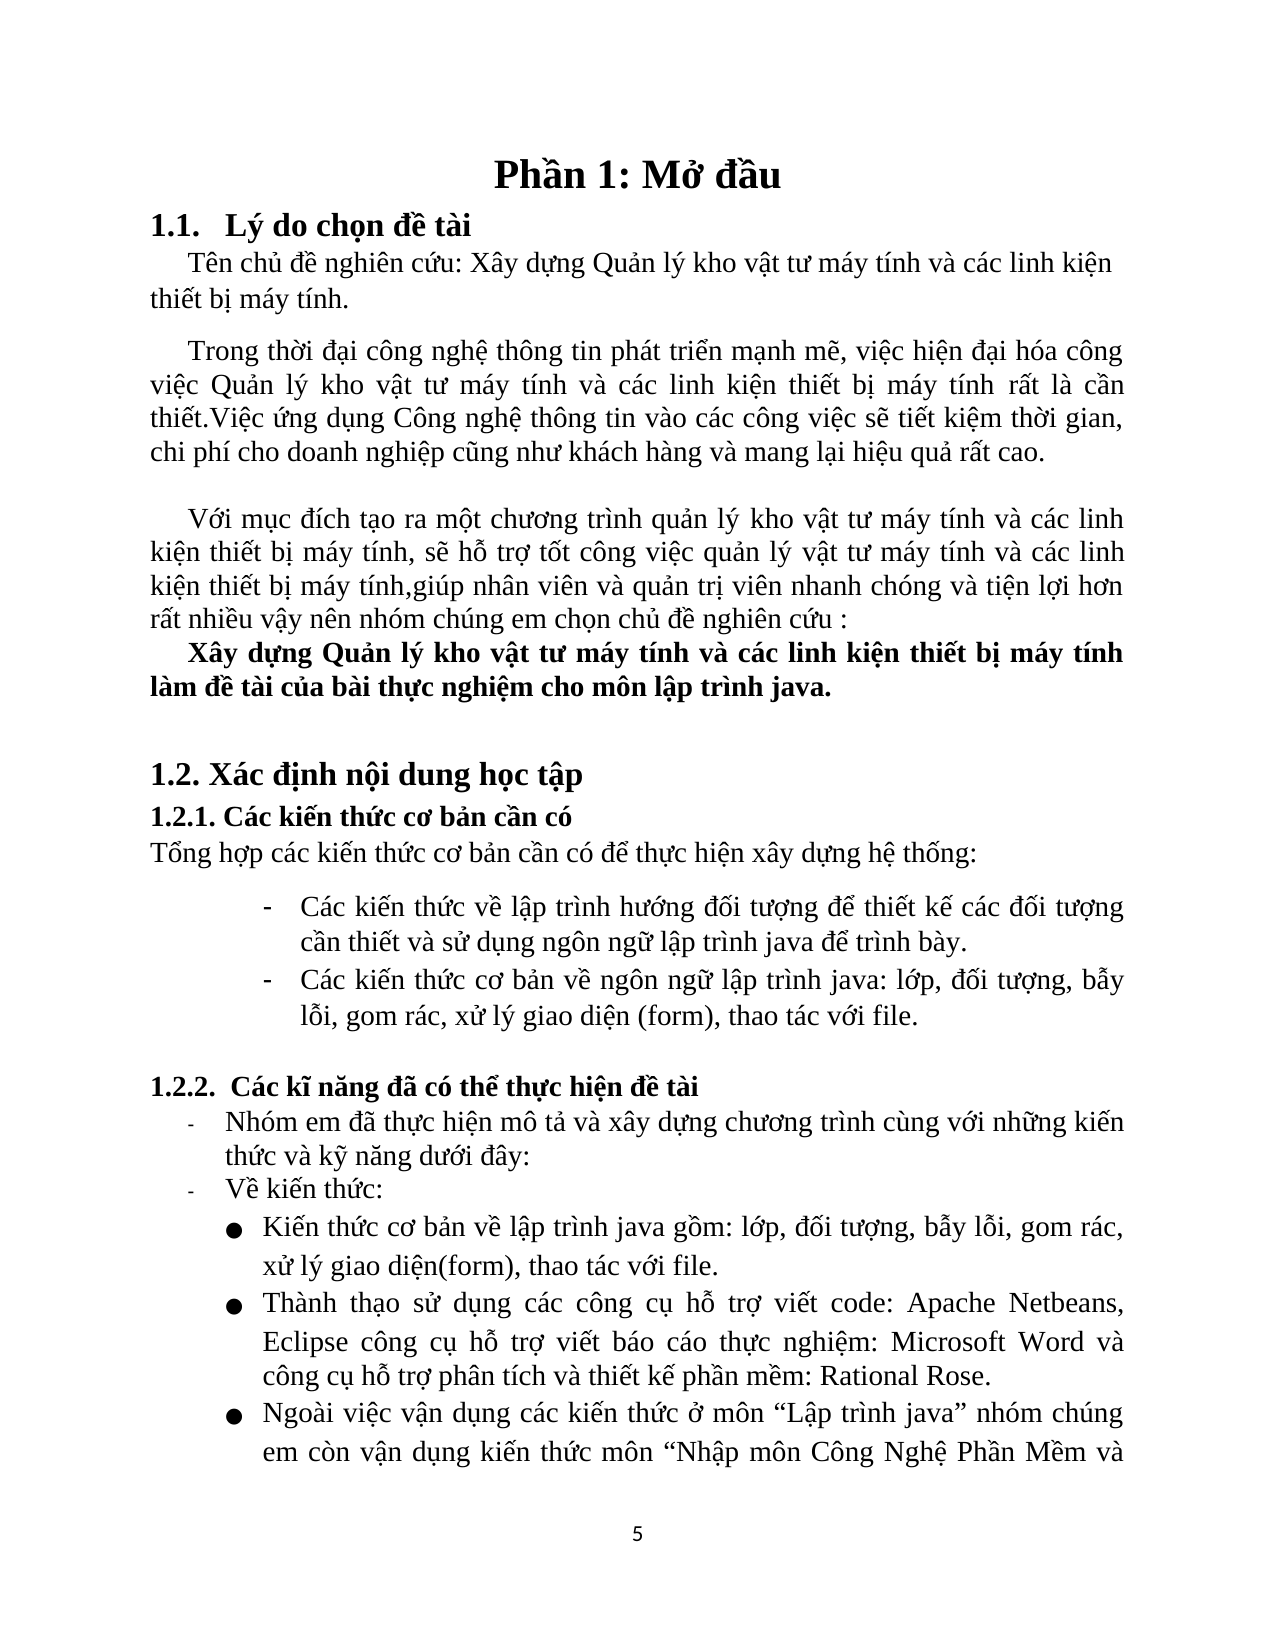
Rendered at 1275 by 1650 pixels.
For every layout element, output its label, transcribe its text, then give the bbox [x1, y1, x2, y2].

list Kiến thức cơ bản về lập trình java gồm: lớp, đối tượng, bẫy lỗi, gom rác, xử lý giao diện(form), thao tác với file. [225, 1205, 1125, 1281]
list Các kiến thức cơ bản về ngôn ngữ lập trình java: lớp, đối tượng, bẫy lỗi, gom rác, xử lý giao diện (form), thao tác với file. [263, 958, 1125, 1031]
subtitle Phần 1: Mở đầu [150, 150, 1125, 198]
list Nhóm em đã thực hiện mô tả và xây dựng chương trình cùng với những kiến thức và kỹ năng dưới đây: [187, 1104, 1125, 1172]
subtitle 1.2.2. Các kĩ năng đã có thể thực hiện đề tài [150, 1069, 1125, 1103]
text Với mục đích tạo ra một chương trình quản lý kho vật tư máy tính và các linh kiện thiết bị máy tính, sẽ hỗ trợ tốt công việc quản lý vật tư máy tính và các linh kiện thiết bị máy tính,giúp nhân viên và quản trị viên nhanh chóng và tiện lợi hơn rất nhiều vậy nên nhóm chúng em chọn chủ đề nghiên cứu : [150, 501, 1125, 635]
subtitle 1.2.1. Các kiến thức cơ bản cần có [150, 799, 1125, 833]
text Trong thời đại công nghệ thông tin phát triển mạnh mẽ, việc hiện đại hóa công việc Quản lý kho vật tư máy tính và các linh kiện thiết bị máy tính rất là cần thiết.Việc ứng dụng Công nghệ thông tin vào các công việc sẽ tiết kiệm thời gian, chi phí cho doanh nghiệp cũng như khách hàng và mang lại hiệu quả rất cao. [150, 333, 1125, 467]
list Các kiến thức về lập trình hướng đối tượng để thiết kế các đối tượng cần thiết và sử dụng ngôn ngữ lập trình java để trình bày. [263, 885, 1125, 958]
list Thành thạo sử dụng các công cụ hỗ trợ viết code: Apache Netbeans, Eclipse công cụ hỗ trợ viết báo cáo thực nghiệm: Microsoft Word và công cụ hỗ trợ phân tích và thiết kế phần mềm: Rational Rose. [225, 1281, 1125, 1391]
text Tổng hợp các kiến thức cơ bản cần có để thực hiện xây dựng hệ thống: [150, 835, 1125, 868]
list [225, 1391, 1125, 1467]
text Tên chủ đề nghiên cứu: Xây dựng Quản lý kho vật tư máy tính và các linh kiện thiết bị máy tính. [150, 246, 1125, 314]
subtitle Lý do chọn đề tài [150, 205, 1125, 243]
text Xây dựng Quản lý kho vật tư máy tính và các linh kiện thiết bị máy tính làm đề tài của bài thực nghiệm cho môn lập trình java. [150, 635, 1125, 702]
list Về kiến thức: [187, 1172, 1125, 1205]
subtitle 1.2. Xác định nội dung học tập [150, 754, 1125, 793]
